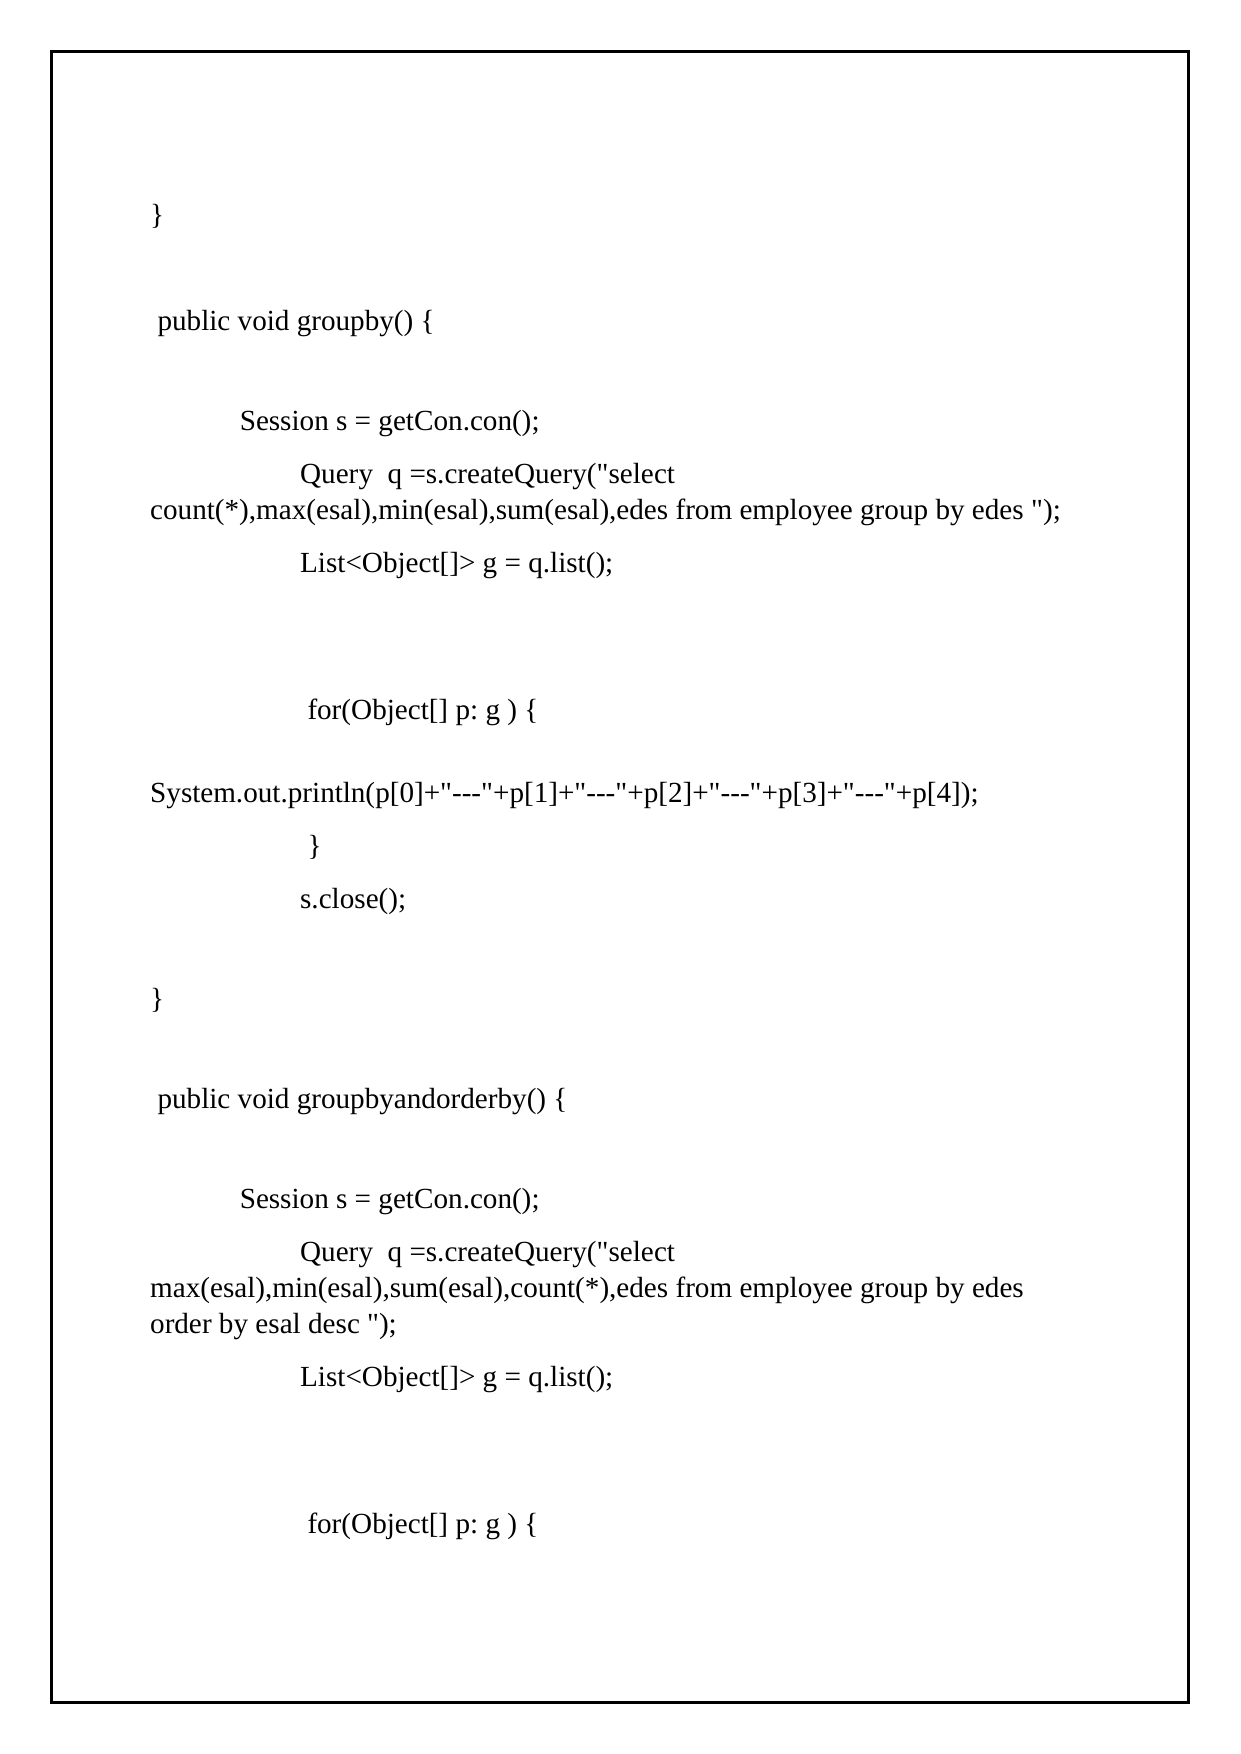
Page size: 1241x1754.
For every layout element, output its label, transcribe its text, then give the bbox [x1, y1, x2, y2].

text public void groupbyandorderby() { [150, 1081, 1090, 1114]
text Query q =s.createQuery("select max(esal),min(esal),sum(esal),count(*),edes from employee group by edes order by esal desc "); [150, 1234, 1090, 1340]
text for(Object[] p: g ) { [150, 1506, 1090, 1540]
text } [150, 981, 1090, 1015]
text s.close(); [150, 881, 1090, 915]
text List<Object[]> g = q.list(); [150, 545, 1090, 578]
text public void groupby() { [150, 303, 1090, 336]
text List<Object[]> g = q.list(); [150, 1359, 1090, 1393]
text Session s = getCon.con(); [150, 403, 1090, 437]
text } [150, 197, 1090, 231]
text Query q =s.createQuery("select count(*),max(esal),min(esal),sum(esal),edes from employee group by edes "); [150, 456, 1090, 526]
text System.out.println(p[0]+"---"+p[1]+"---"+p[2]+"---"+p[3]+"---"+p[4]); [150, 745, 1090, 809]
text Session s = getCon.con(); [150, 1181, 1090, 1215]
text for(Object[] p: g ) { [150, 692, 1090, 726]
text } [150, 828, 1090, 862]
